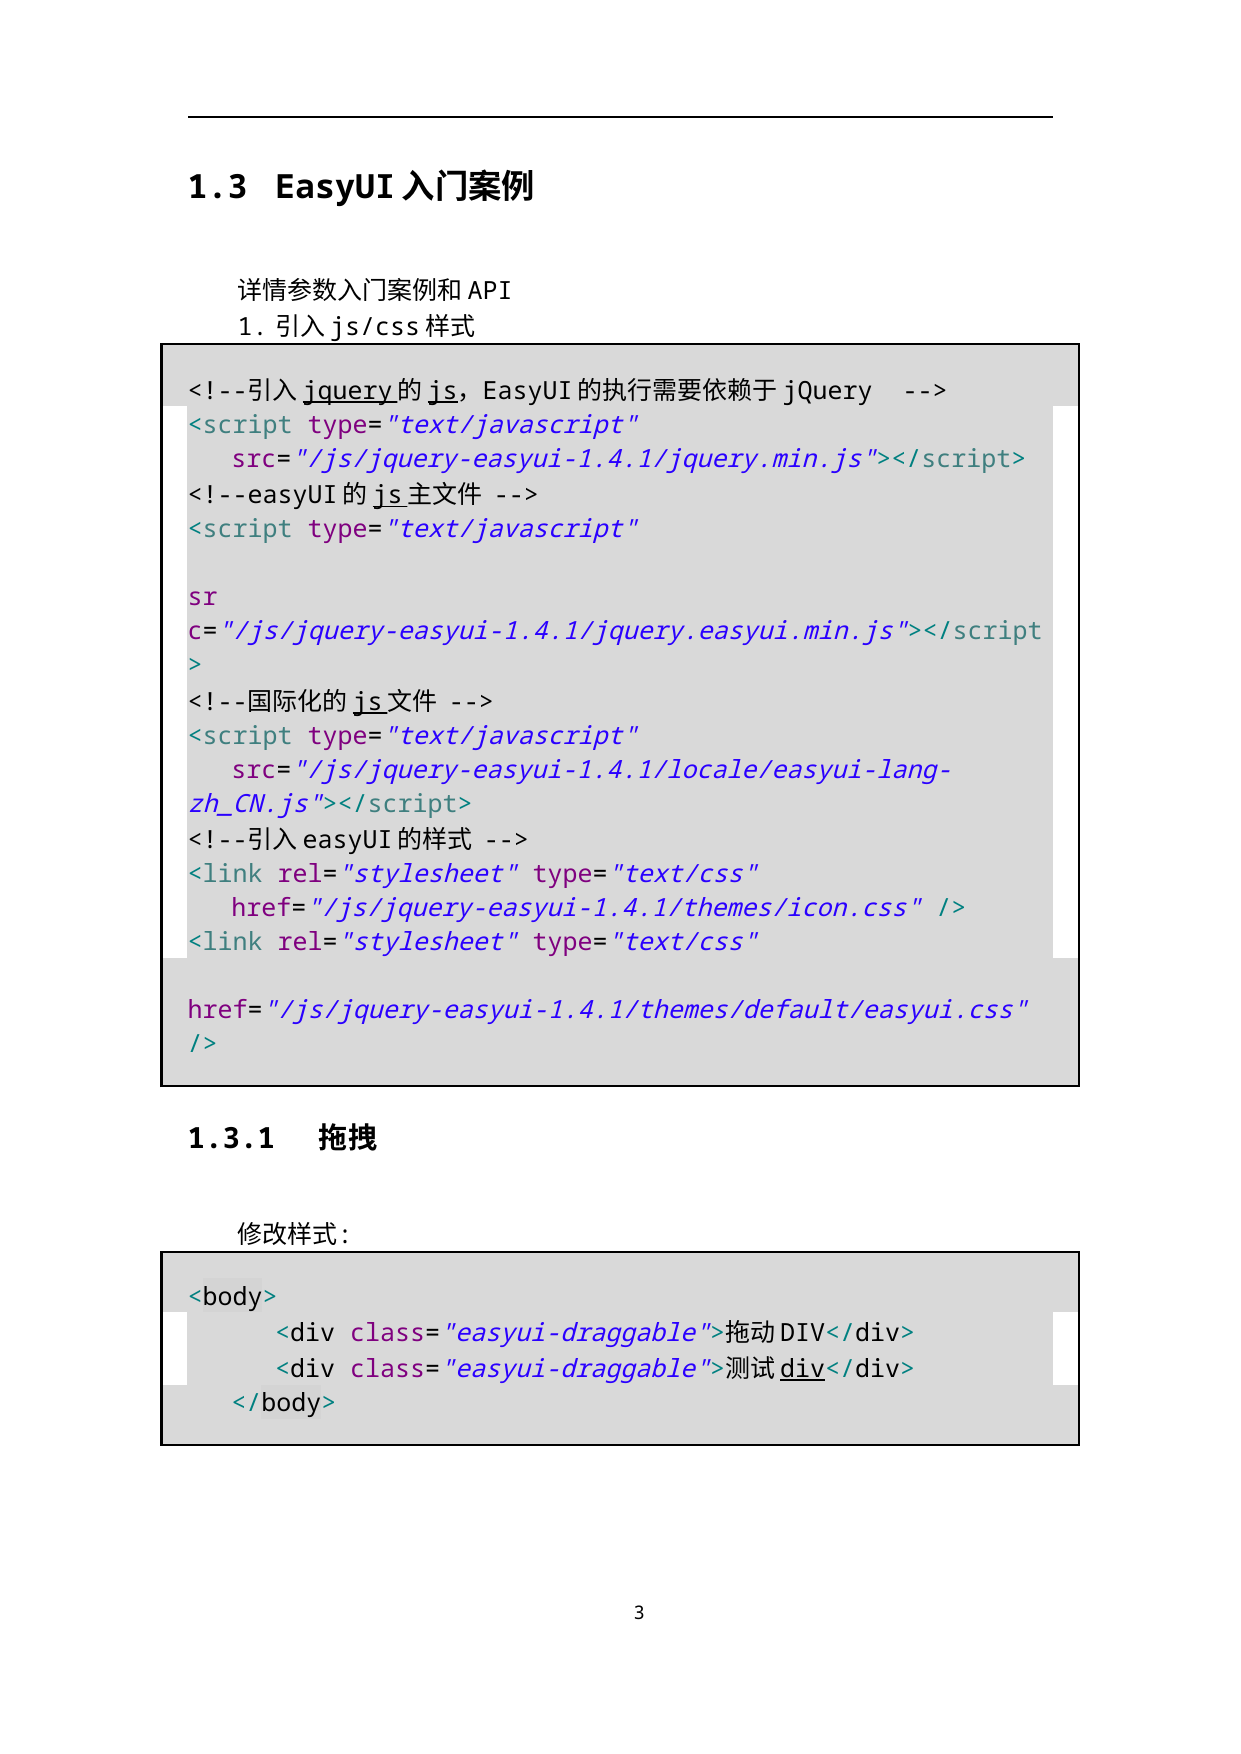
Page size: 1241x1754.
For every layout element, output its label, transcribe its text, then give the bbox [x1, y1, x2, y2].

text <script type="text/javascript" [187, 406, 1053, 441]
text href="/js/jquery-easyui-1.4.1/themes/default/easyui.css" /> [163, 931, 1078, 1085]
text <body> [163, 1253, 1078, 1312]
text <!--引入jquery的js，EasyUI的执行需要依赖于jQuery --> [163, 345, 1078, 406]
text <script type="text/javascript" [187, 717, 1053, 751]
list 引入js/css样式 [237, 307, 1053, 343]
text 修改样式: [187, 1215, 1053, 1251]
text <link rel="stylesheet" type="text/css" [187, 856, 1053, 890]
text src="/js/jquery-easyui-1.4.1/locale/easyui-lang-zh_CN.js"></script> [187, 751, 1053, 819]
text <script type="text/javascript" [187, 511, 1053, 545]
text href="/js/jquery-easyui-1.4.1/themes/icon.css" /> [187, 890, 1053, 924]
text <div class="easyui-draggable">拖动DIV</div> [187, 1312, 1053, 1348]
text <!--easyUI的js主文件 --> [187, 474, 1053, 511]
text src="/js/jquery-easyui-1.4.1/jquery.easyui.min.js"></script> [187, 545, 1053, 681]
text </body> [163, 1358, 1078, 1444]
subtitle EasyUI入门案例 [187, 160, 1053, 208]
text <!--国际化的js文件 --> [187, 681, 1053, 717]
text <!--引入easyUI的样式 --> [187, 819, 1053, 856]
text src="/js/jquery-easyui-1.4.1/jquery.min.js"></script> [187, 441, 1053, 474]
subtitle 拖拽 [187, 1114, 1053, 1157]
text 详情参数入门案例和API [187, 271, 1053, 307]
